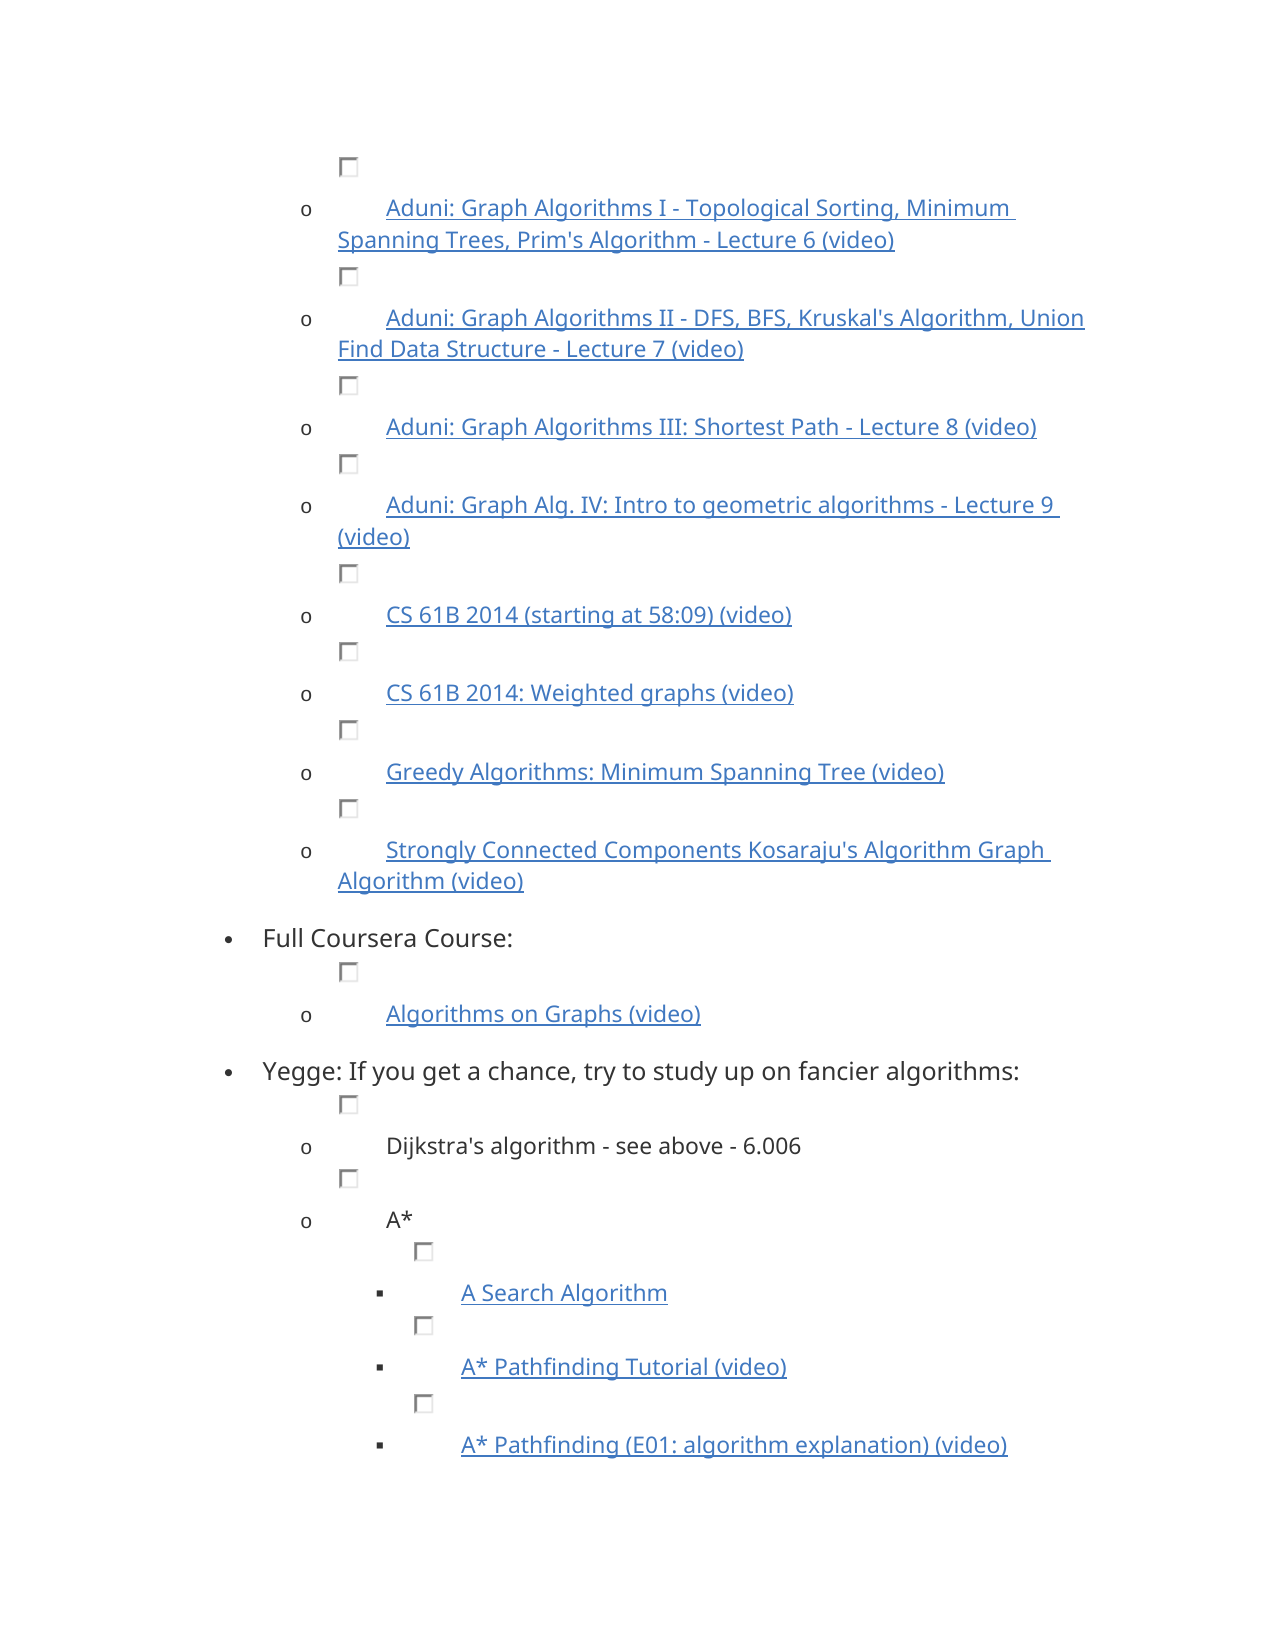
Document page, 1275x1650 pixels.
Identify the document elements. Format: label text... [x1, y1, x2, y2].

list Strongly Connected Components Kosaraju's Algorithm Graph Algorithm (video) [300, 791, 1087, 896]
list A* [300, 1161, 1087, 1235]
list Aduni: Graph Alg. IV: Intro to geometric algorithms - Lecture 9 (video) [300, 447, 1087, 552]
list Aduni: Graph Algorithms III: Shortest Path - Lecture 8 (video) [300, 369, 1087, 442]
list Aduni: Graph Algorithms II - DFS, BFS, Kruskal's Algorithm, Union Find Data Structure - Lecture 7 (video) [300, 259, 1087, 364]
list A* Pathfinding (E01: algorithm explanation) (video) [375, 1387, 1087, 1460]
list Dijkstra's algorithm - see above - 6.006 [300, 1088, 1087, 1161]
list A* Pathfinding Tutorial (video) [375, 1308, 1087, 1382]
list Greedy Algorithms: Minimum Spanning Tree (video) [300, 713, 1087, 787]
list Yegge: If you get a chance, try to study up on fancier algorithms: [225, 1054, 1087, 1088]
list CS 61B 2014 (starting at 58:09) (video) [300, 557, 1087, 630]
list Algorithms on Graphs (video) [300, 955, 1087, 1029]
list CS 61B 2014: Weighted graphs (video) [300, 635, 1087, 708]
list A Search Algorithm [375, 1235, 1087, 1308]
list Full Coursera Course: [225, 921, 1087, 955]
list Aduni: Graph Algorithms I - Topological Sorting, Minimum Spanning Trees, Prim's Algorithm - Lecture 6 (video) [300, 150, 1087, 255]
